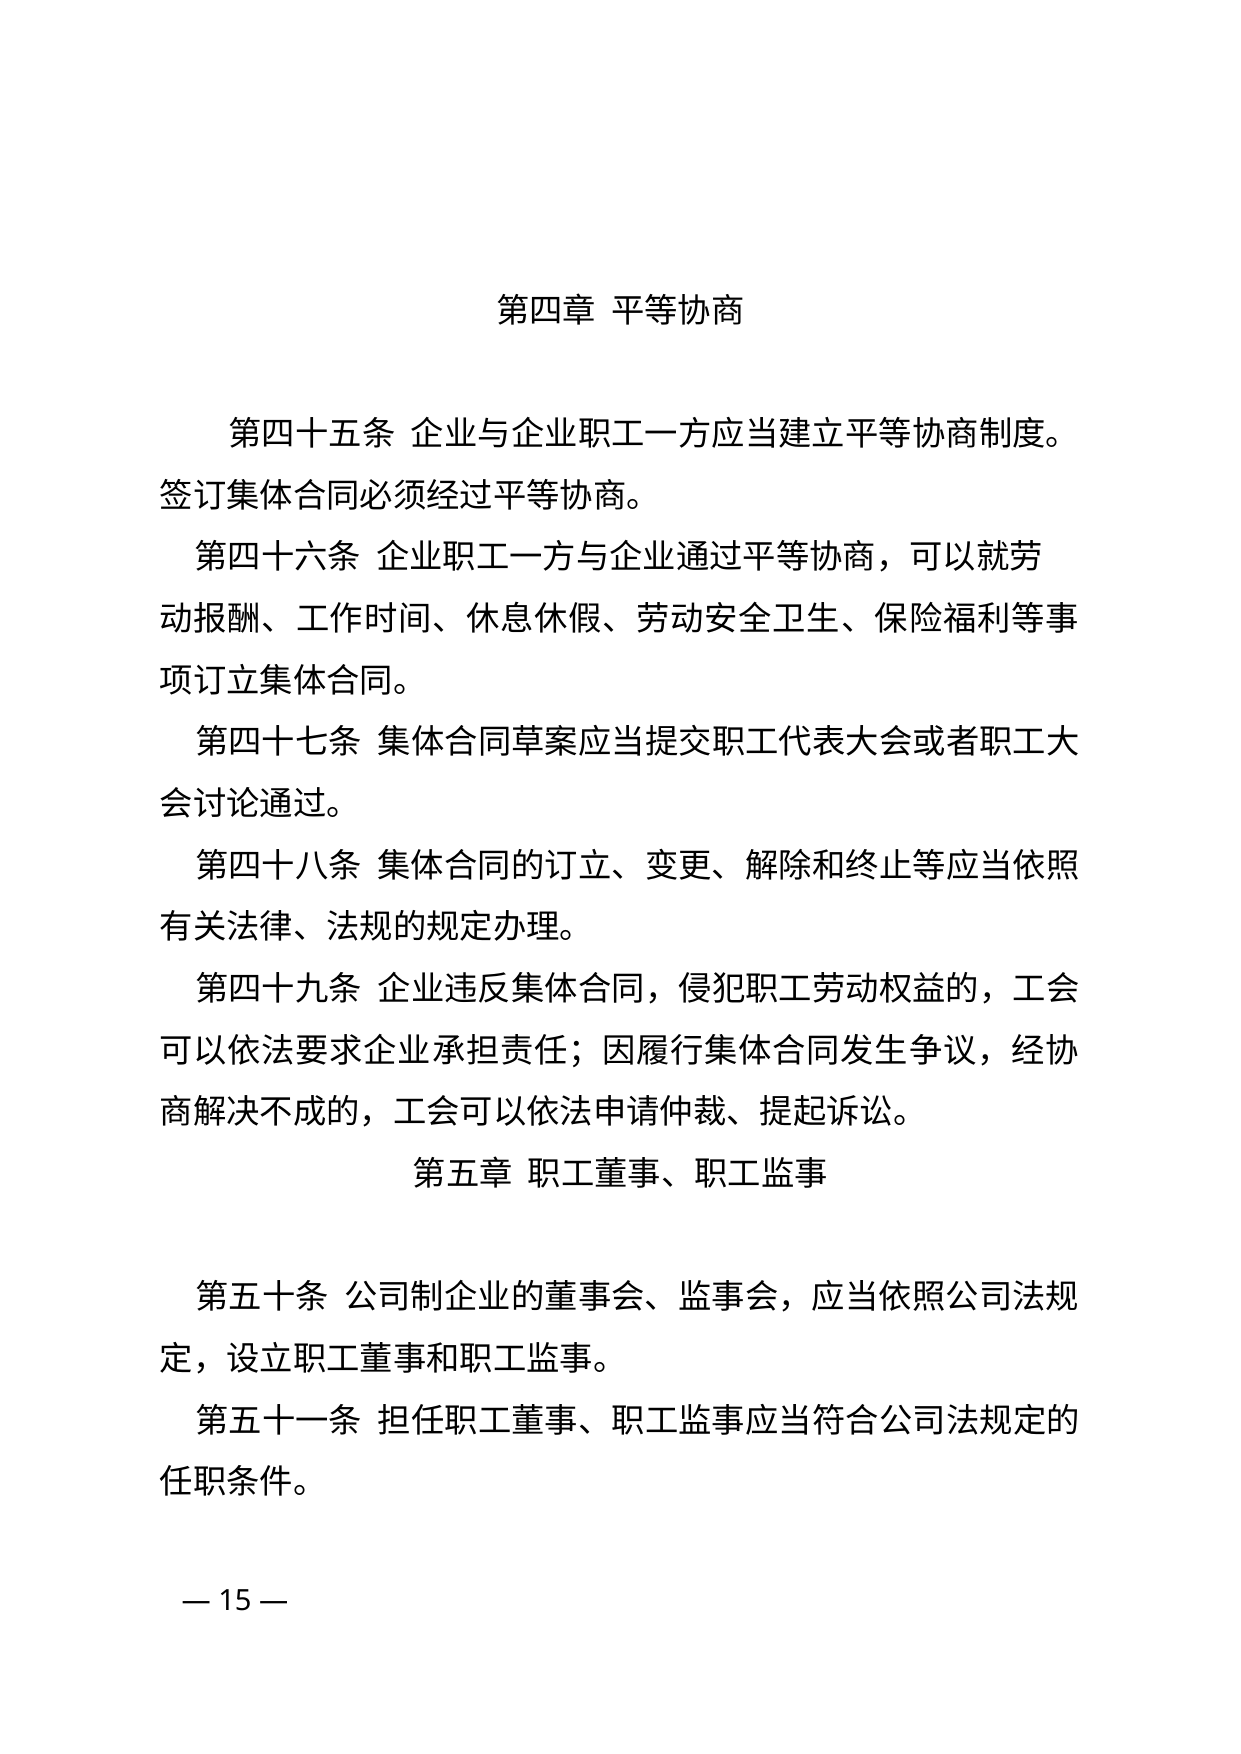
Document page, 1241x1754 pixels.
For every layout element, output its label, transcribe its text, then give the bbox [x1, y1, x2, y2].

text 第四章 平等协商 [159, 273, 1081, 334]
text 第五章 职工董事、职工监事 [159, 1136, 1081, 1198]
text 第四十九条 企业违反集体合同，侵犯职工劳动权益的，工会可以依法要求企业承担责任；因履行集体合同发生争议，经协商解决不成的，工会可以依法申请仲裁、提起诉讼。 [159, 951, 1081, 1136]
text 第四十七条 集体合同草案应当提交职工代表大会或者职工大会讨论通过。 [159, 704, 1081, 828]
text 第五十一条 担任职工董事、职工监事应当符合公司法规定的任职条件。 [159, 1383, 1081, 1506]
text 第五十条 公司制企业的董事会、监事会，应当依照公司法规定，设立职工董事和职工监事。 [159, 1259, 1081, 1383]
text 动报酬、工作时间、休息休假、劳动安全卫生、保险福利等事项订立集体合同。 [159, 581, 1081, 704]
text 第四十五条 企业与企业职工一方应当建立平等协商制度。签订集体合同必须经过平等协商。 [159, 396, 1081, 519]
text 第四十六条 企业职工一方与企业通过平等协商，可以就劳 [159, 519, 1081, 581]
text 第四十八条 集体合同的订立、变更、解除和终止等应当依照有关法律、法规的规定办理。 [159, 828, 1081, 951]
